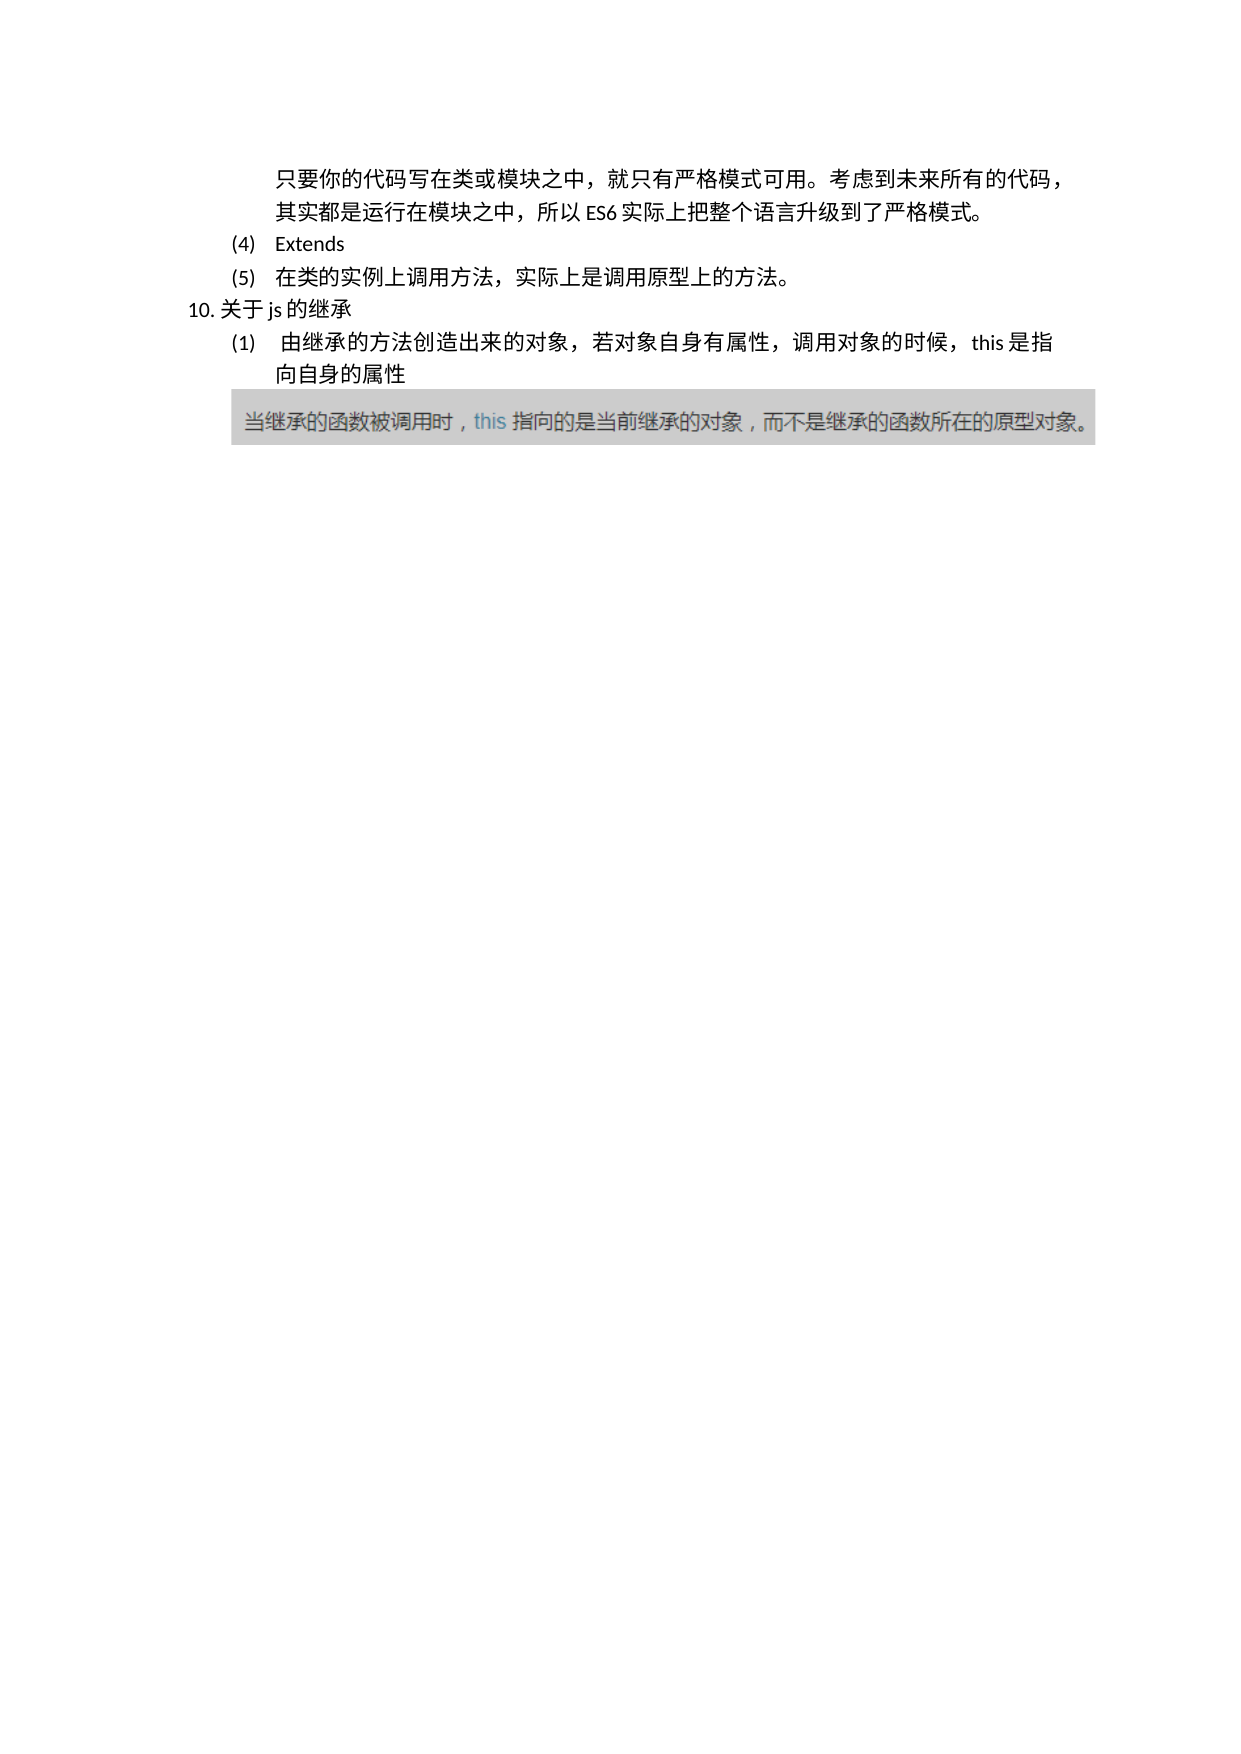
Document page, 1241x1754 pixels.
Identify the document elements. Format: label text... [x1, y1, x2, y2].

list 关于js的继承 [187, 292, 1053, 324]
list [231, 162, 1053, 227]
list 由继承的方法创造出来的对象，若对象自身有属性，调用对象的时候，this是指向自身的属性 [231, 324, 1053, 389]
picture [231, 389, 1096, 445]
list 在类的实例上调用方法，实际上是调用原型上的方法。 [231, 259, 1053, 292]
list Extends [231, 227, 1053, 259]
